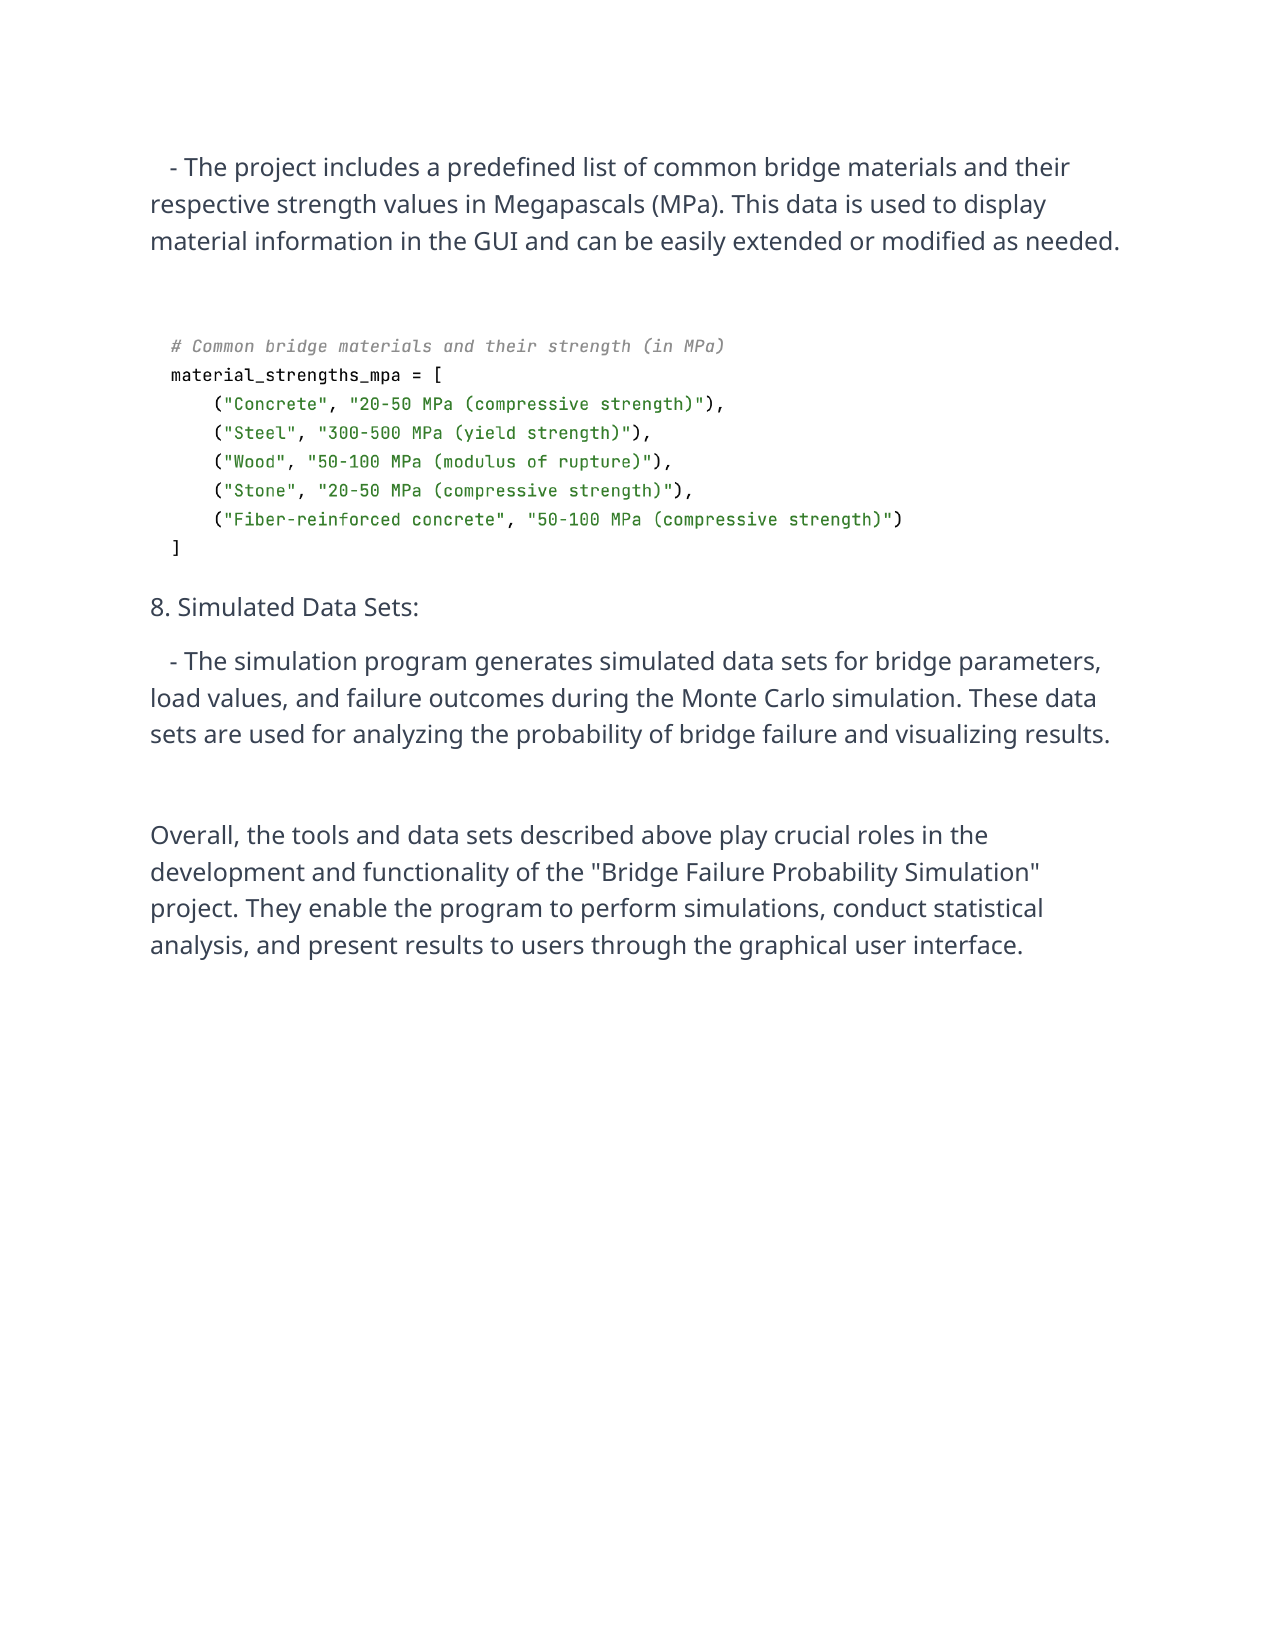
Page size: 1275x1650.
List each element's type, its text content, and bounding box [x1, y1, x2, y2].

text 8. Simulated Data Sets: [150, 590, 1125, 624]
text - The simulation program generates simulated data sets for bridge parameters, load values, and failure outcomes during the Monte Carlo simulation. These data sets are used for analyzing the probability of bridge failure and visualizing results. [150, 643, 1125, 751]
text Overall, the tools and data sets described above play crucial roles in the development and functionality of the "Bridge Failure Probability Simulation" project. They enable the program to perform simulations, conduct statistical analysis, and present results to users through the graphical user interface. [150, 817, 1125, 962]
text - The project includes a predefined list of common bridge materials and their respective strength values in Megapascals (MPa). This data is used to display material information in the GUI and can be easily extended or modified as needed. [150, 150, 1125, 258]
